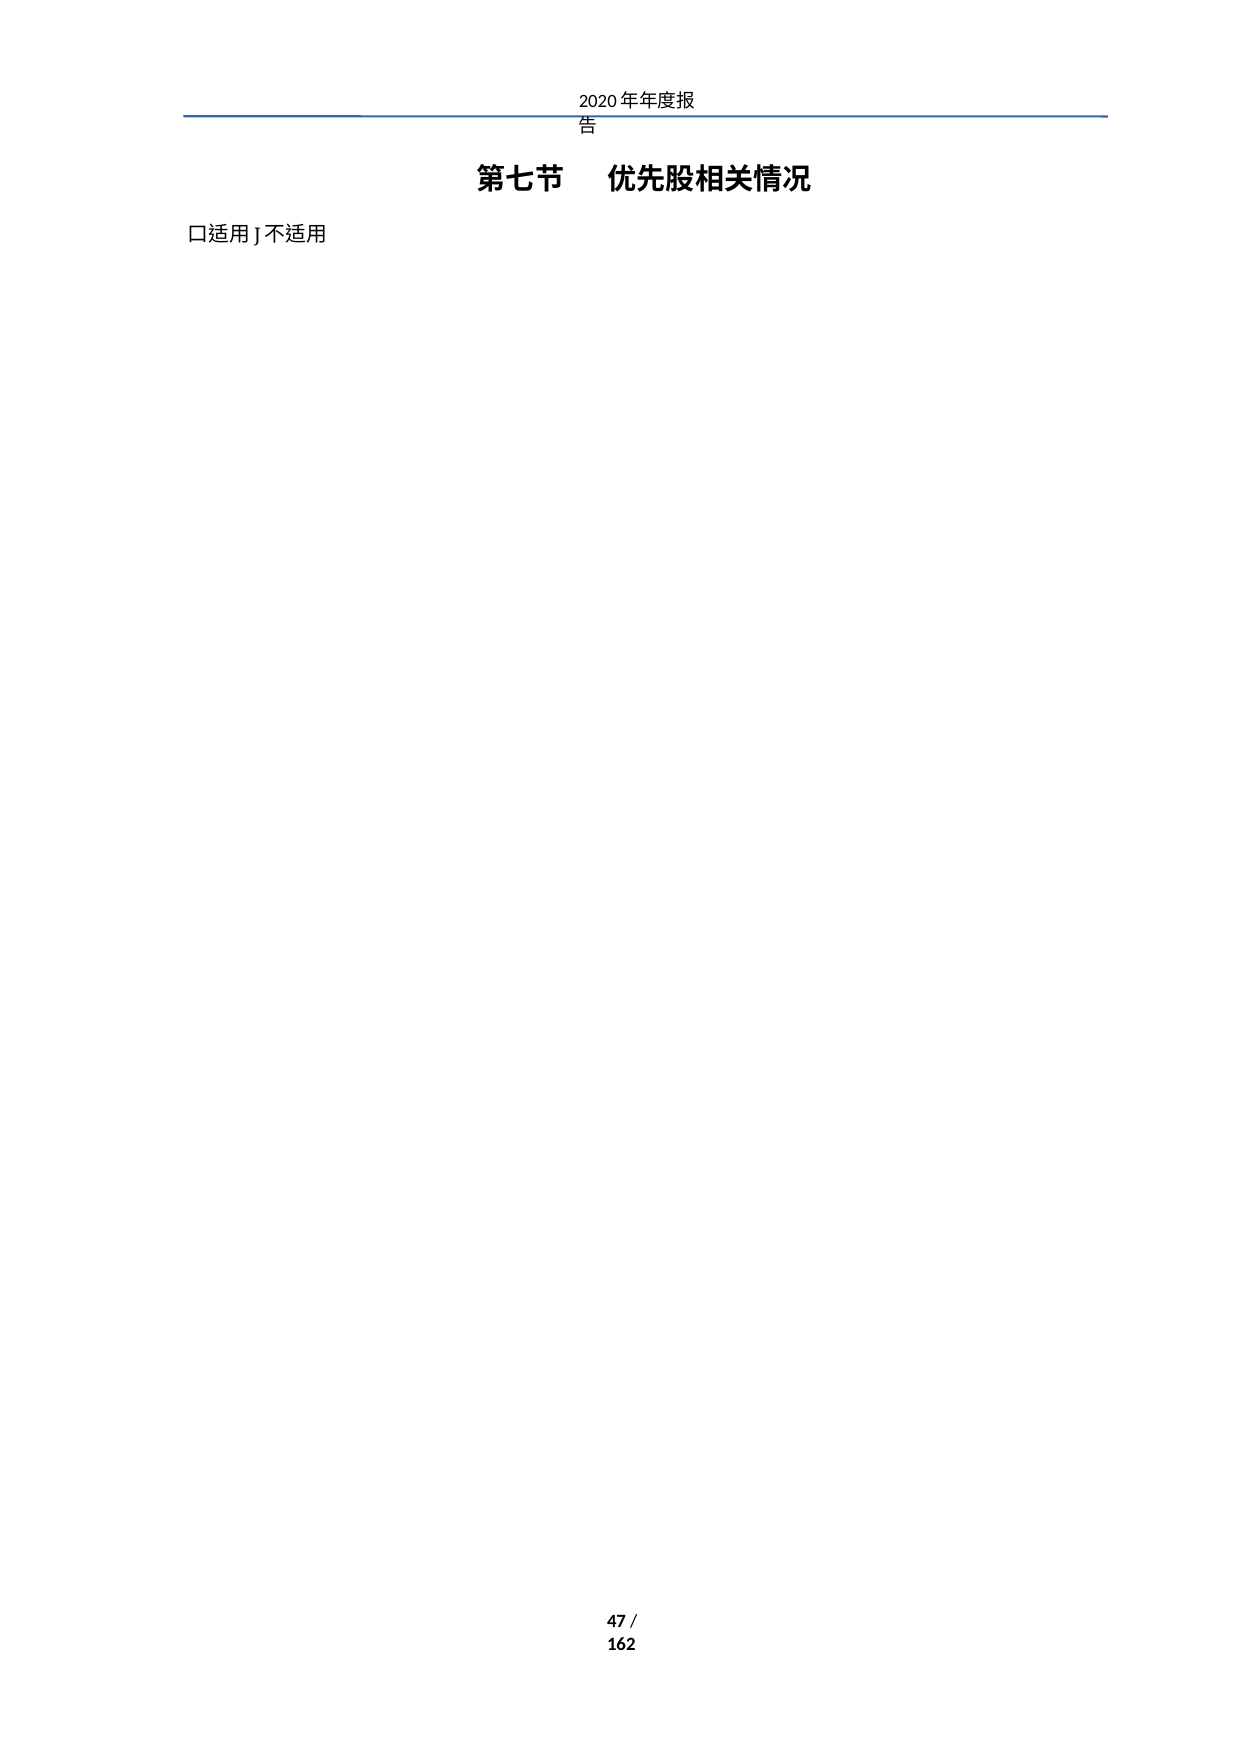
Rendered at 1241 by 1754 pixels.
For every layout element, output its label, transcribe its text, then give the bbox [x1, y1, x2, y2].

text 第七节 [476, 158, 569, 198]
text 口适用J不适用 [187, 219, 353, 247]
text 优先股相关情况 [607, 158, 818, 198]
